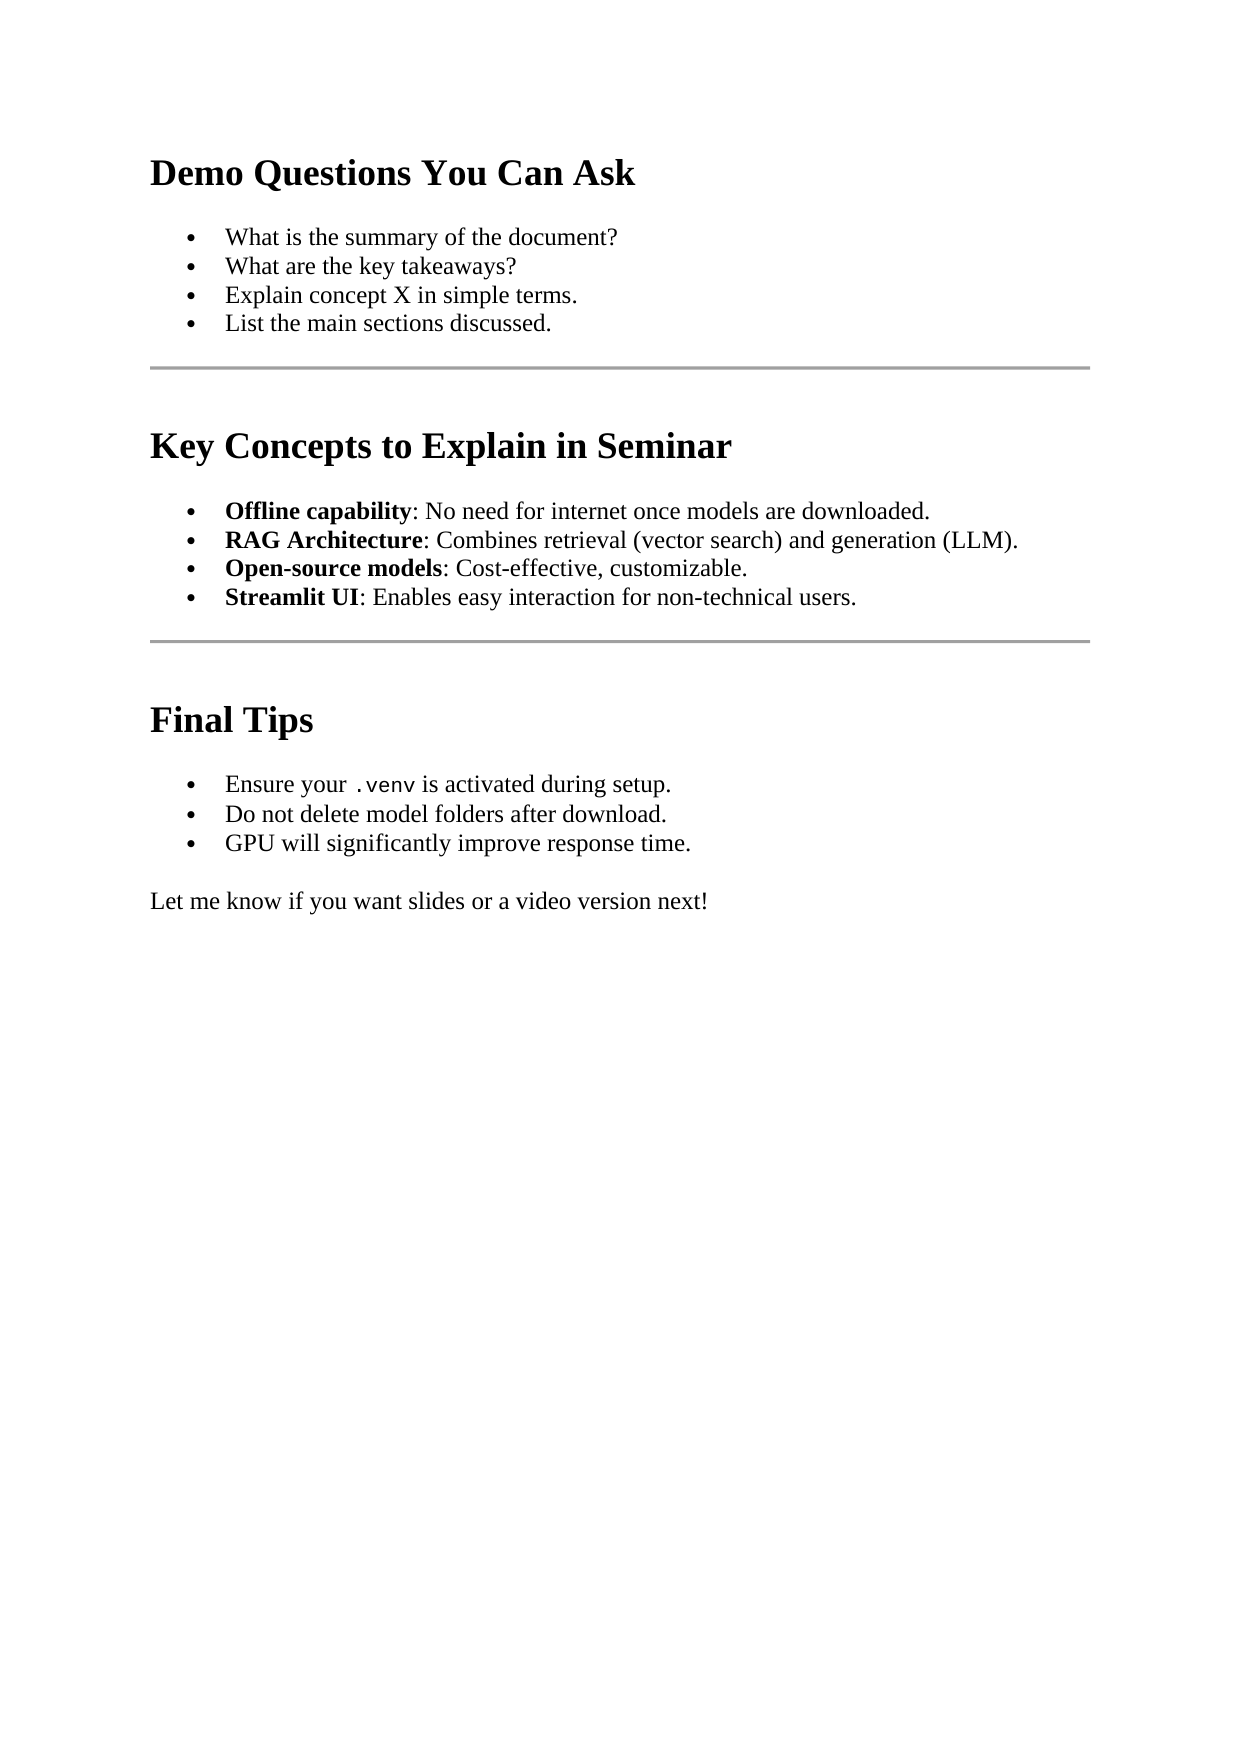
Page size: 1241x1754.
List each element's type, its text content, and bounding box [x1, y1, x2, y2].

list Offline capability: No need for internet once models are downloaded. [187, 496, 1090, 525]
list List the main sections discussed. [187, 308, 1090, 337]
text Let me know if you want slides or a video version next! [150, 886, 1090, 914]
list Do not delete model folders after download. [187, 799, 1090, 828]
text Key Concepts to Explain in Seminar [150, 424, 1090, 467]
list What are the key takeaways? [187, 251, 1090, 280]
text Demo Questions You Can Ask [150, 150, 1090, 193]
list RAG Architecture: Combines retrieval (vector search) and generation (LLM). [187, 525, 1090, 553]
list Open-source models: Cost-effective, customizable. [187, 553, 1090, 582]
list Streamlit UI: Enables easy interaction for non-technical users. [187, 582, 1090, 611]
list What is the summary of the document? [187, 222, 1090, 251]
text Final Tips [150, 697, 1090, 740]
list Ensure your .venv is activated during setup. [187, 769, 1090, 799]
list GPU will significantly improve response time. [187, 828, 1090, 857]
list Explain concept X in simple terms. [187, 280, 1090, 308]
